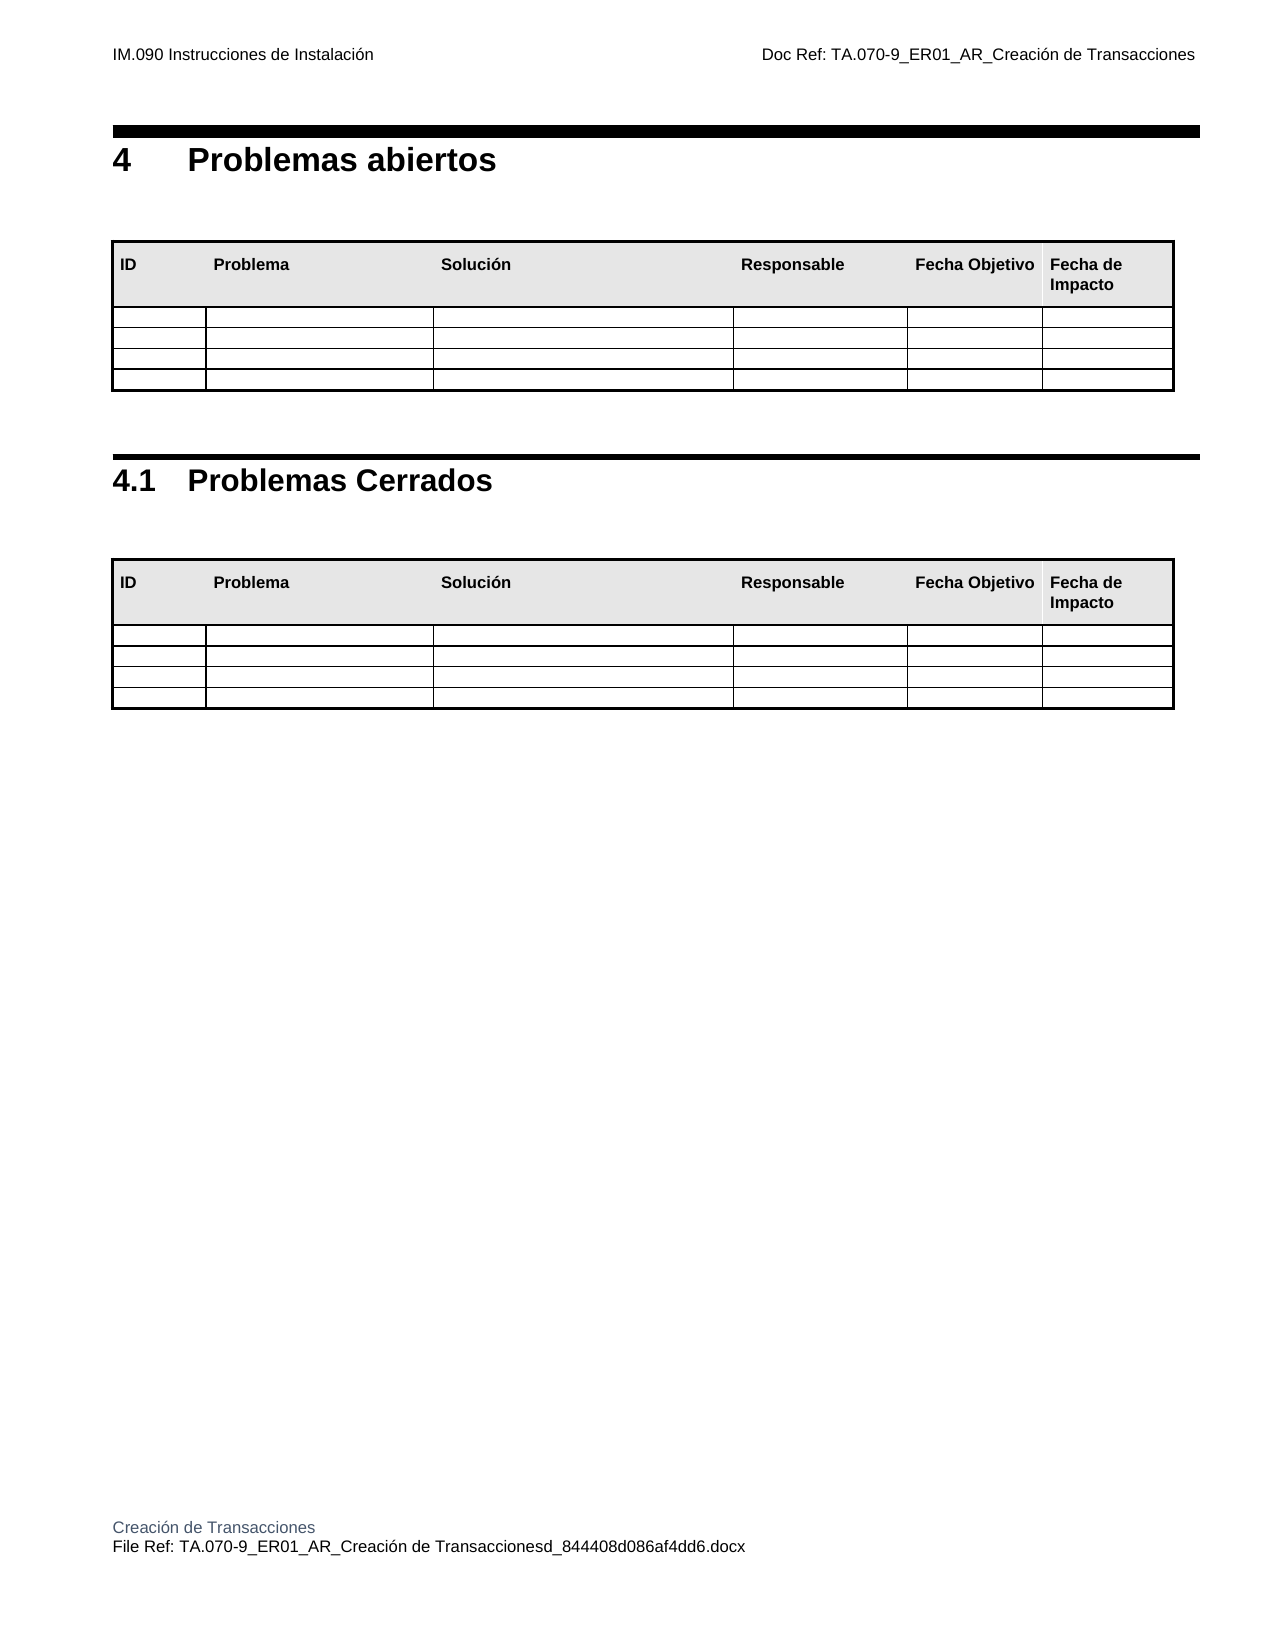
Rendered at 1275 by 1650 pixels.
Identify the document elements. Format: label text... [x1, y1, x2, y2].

table_header Problema [206, 561, 433, 624]
table_cell [1043, 688, 1172, 707]
table_cell [908, 308, 1042, 327]
table_header Fecha de Impacto [1043, 561, 1172, 624]
table_cell [1043, 647, 1172, 666]
table_cell [207, 667, 433, 686]
table_cell [114, 647, 205, 666]
table_cell [1043, 667, 1172, 686]
subtitle Problemas Cerrados [112, 455, 1200, 498]
table_cell [434, 667, 733, 686]
table_cell [734, 647, 907, 666]
table_cell [114, 349, 205, 368]
table_cell [734, 370, 907, 389]
table_cell [207, 626, 433, 645]
table_cell [434, 308, 733, 327]
table_cell [434, 328, 733, 347]
table_cell [908, 349, 1042, 368]
table_cell [114, 370, 205, 389]
table_cell [734, 667, 907, 686]
table_cell [114, 688, 205, 707]
table_header Responsable [733, 561, 908, 624]
table_cell [908, 328, 1042, 347]
table_cell [114, 328, 205, 347]
subtitle Problemas abiertos [112, 126, 1200, 178]
table_header ID [114, 243, 206, 306]
table_header Responsable [733, 243, 908, 306]
table_cell [207, 370, 433, 389]
table_cell [734, 328, 907, 347]
table_cell [908, 688, 1042, 707]
table_cell [114, 308, 205, 327]
table_cell [1043, 328, 1172, 347]
table_cell [207, 647, 433, 666]
table_cell [434, 688, 733, 707]
table_cell [1043, 308, 1172, 327]
table_header ID [114, 561, 206, 624]
table_cell [1043, 370, 1172, 389]
table_cell [434, 626, 733, 645]
table_cell [908, 667, 1042, 686]
table_cell [908, 626, 1042, 645]
table_header Fecha Objetivo [908, 561, 1042, 624]
table_cell [207, 349, 433, 368]
table_cell [207, 328, 433, 347]
table_cell [114, 667, 205, 686]
table_cell [1043, 349, 1172, 368]
table_cell [207, 688, 433, 707]
table_cell [434, 647, 733, 666]
table_cell [434, 349, 733, 368]
table_header Solución [433, 243, 733, 306]
table_cell [207, 308, 433, 327]
table_cell [734, 308, 907, 327]
table_cell [908, 370, 1042, 389]
table_header Solución [433, 561, 733, 624]
table_cell [734, 349, 907, 368]
table_header Problema [206, 243, 433, 306]
table_cell [434, 370, 733, 389]
table_header Fecha de Impacto [1043, 243, 1172, 306]
table_cell [908, 647, 1042, 666]
table_cell [734, 688, 907, 707]
table_cell [1043, 626, 1172, 645]
table_cell [114, 626, 205, 645]
table_header Fecha Objetivo [908, 243, 1042, 306]
table_cell [734, 626, 907, 645]
